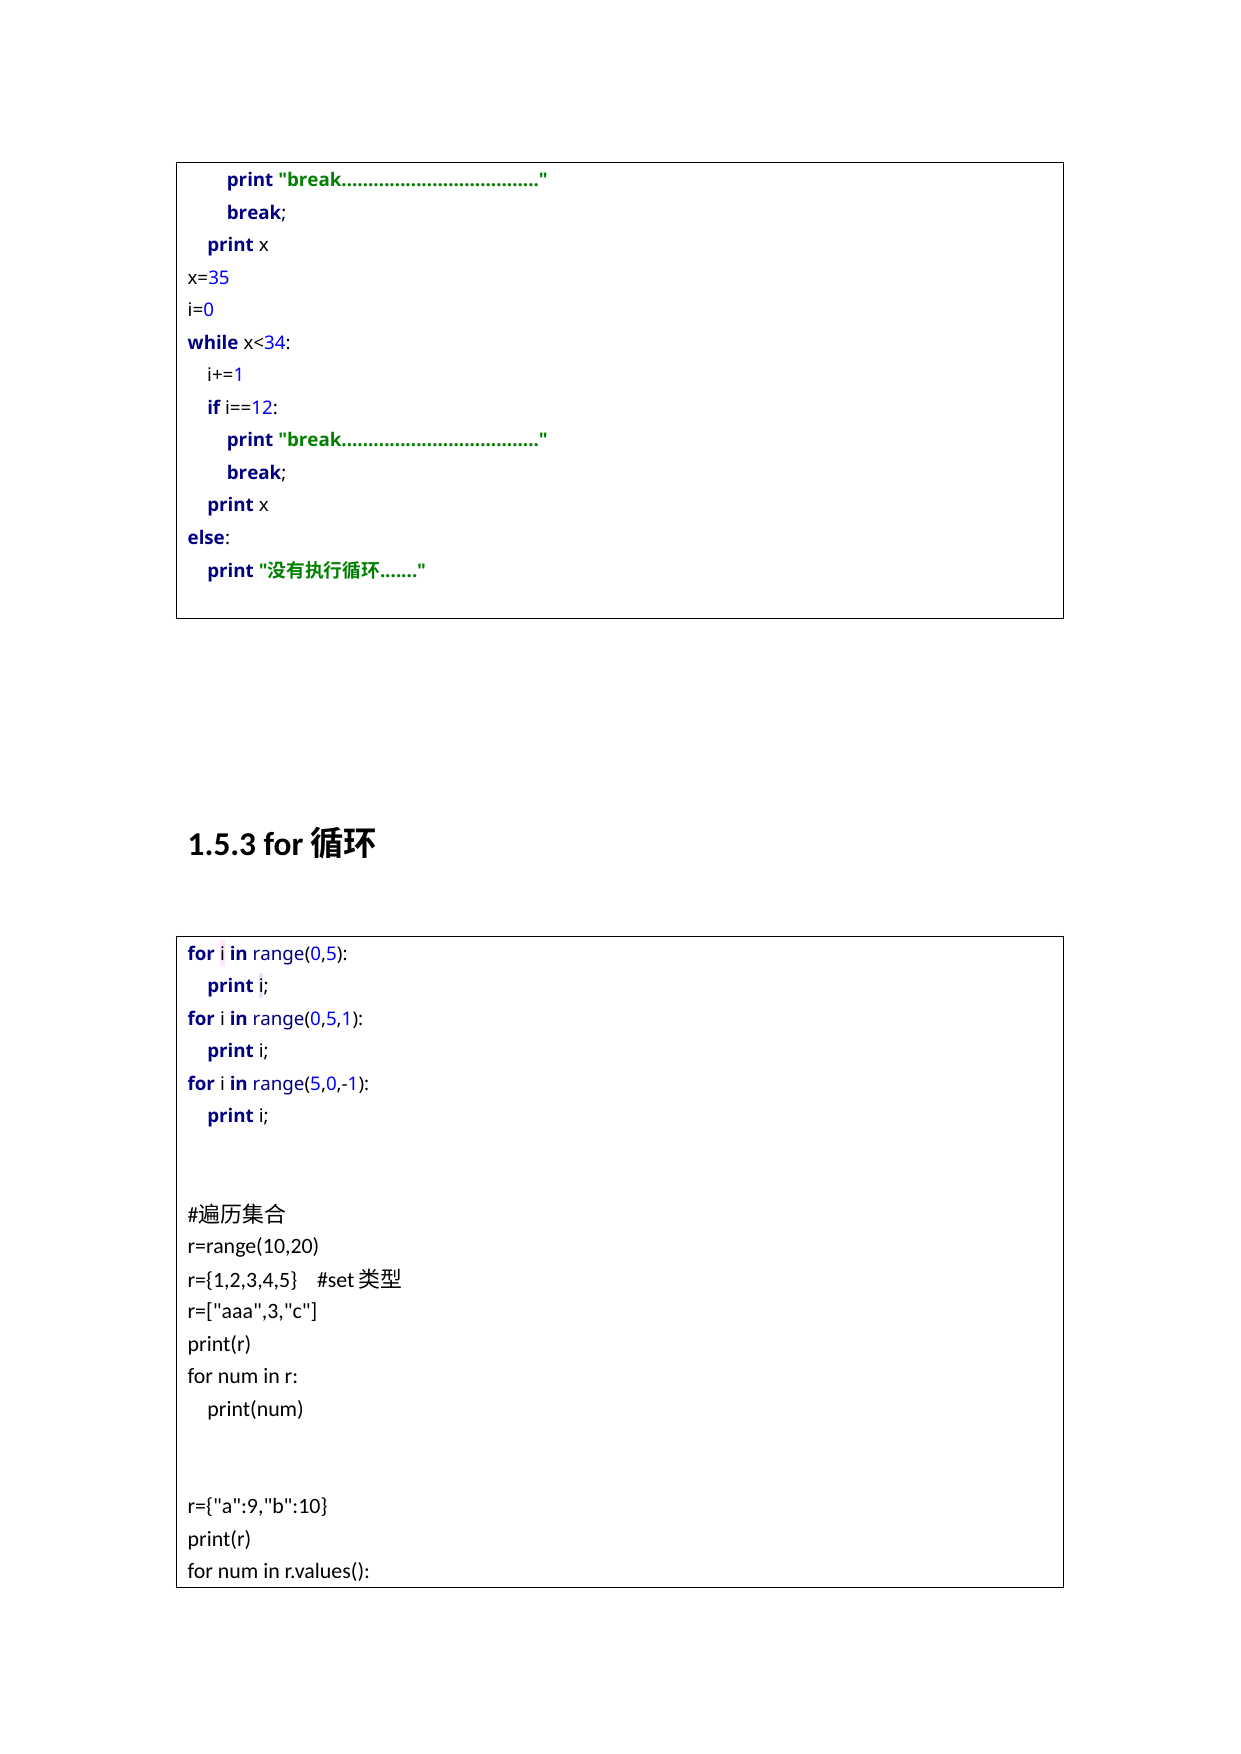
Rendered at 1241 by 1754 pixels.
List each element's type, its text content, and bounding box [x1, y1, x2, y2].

subtitle 1.5.3 for循环 [187, 809, 1053, 874]
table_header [177, 937, 1063, 1587]
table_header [177, 163, 1063, 618]
